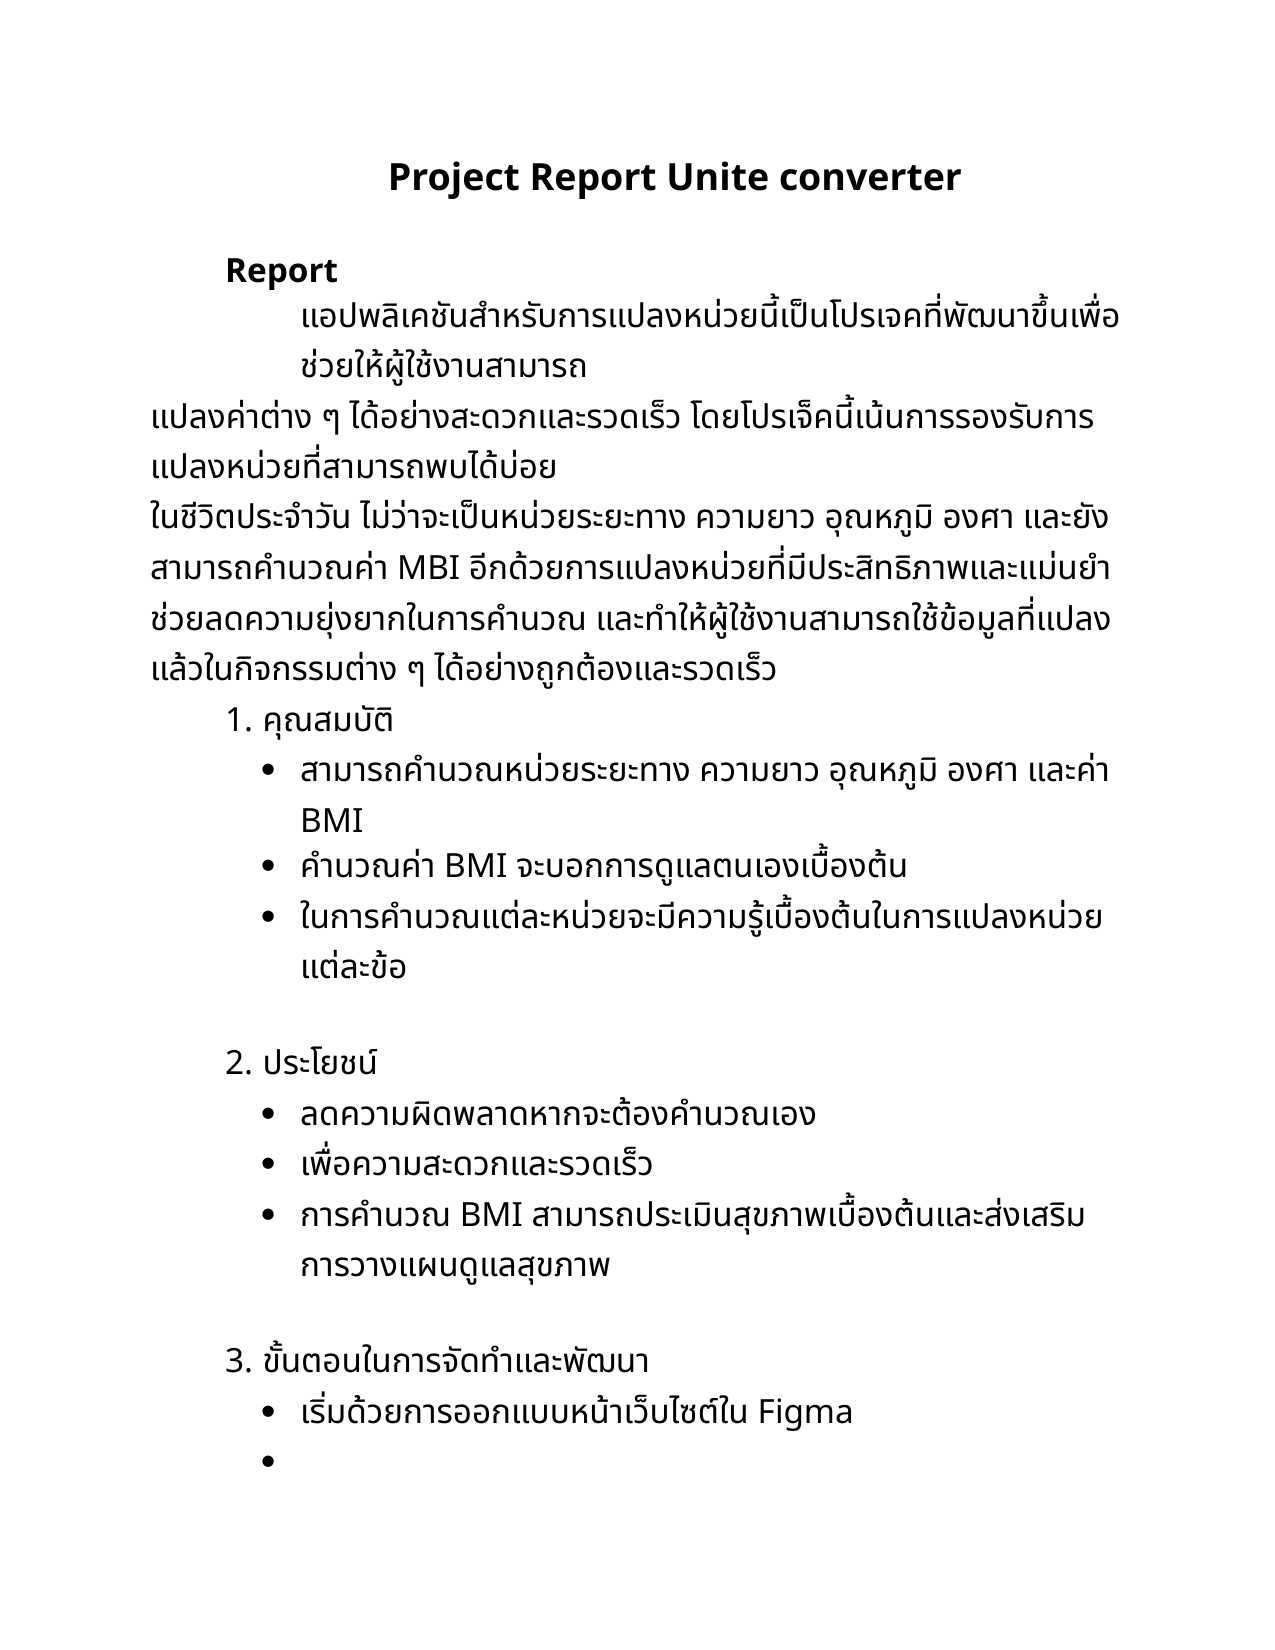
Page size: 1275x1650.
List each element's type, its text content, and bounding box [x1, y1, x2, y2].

list ขั้นตอนในการจัดทำและพัฒนา [225, 1337, 1125, 1387]
list ลดความผิดพลาดหากจะต้องคำนวณเอง [262, 1089, 1125, 1140]
list ในการคำนวณแต่ละหน่วยจะมีความรู้เบื้องต้นในการแปลงหน่วยแต่ละข้อ [262, 893, 1125, 993]
text Project Report Unite converter [225, 150, 1125, 201]
text แอปพลิเคชันสำหรับการแปลงหน่วยนี้เป็นโปรเจคที่พัฒนาขึ้นเพื่อช่วยให้ผู้ใช้งานสามารถ [300, 292, 1125, 393]
text แปลงค่าต่าง ๆ ได้อย่างสะดวกและรวดเร็ว โดยโปรเจ็คนี้เน้นการรองรับการแปลงหน่วยที่สามารถพบได้บ่อย [150, 393, 1125, 493]
list คุณสมบัติ [225, 695, 1125, 746]
list สามารถคำนวณหน่วยระยะทาง ความยาว อุณหภูมิ องศา และค่า BMI [262, 746, 1125, 842]
list ประโยชน์ [225, 1039, 1125, 1089]
list เพื่อความสะดวกและรวดเร็ว [262, 1140, 1125, 1190]
list การคำนวณ BMI สามารถประเมินสุขภาพเบื้องต้นและส่งเสริมการวางแผนดูแลสุขภาพ [262, 1190, 1125, 1291]
text ในชีวิตประจำวัน ไม่ว่าจะเป็นหน่วยระยะทาง ความยาว อุณหภูมิ องศา และยังสามารถคำนวณค่า MBI อีกด้วยการแปลงหน่วยที่มีประสิทธิภาพและแม่นยำช่วยลดความยุ่งยากในการคำนวณ และทำให้ผู้ใช้งานสามารถใช้ข้อมูลที่แปลงแล้วในกิจกรรมต่าง ๆ ได้อย่างถูกต้องและรวดเร็ว [150, 493, 1125, 695]
list คำนวณค่า BMI จะบอกการดูแลตนเองเบื้องต้น [262, 842, 1125, 893]
list เริ่มด้วยการออกแบบหน้าเว็บไซต์ใน Figma [262, 1387, 1125, 1438]
text Report [225, 246, 1125, 292]
